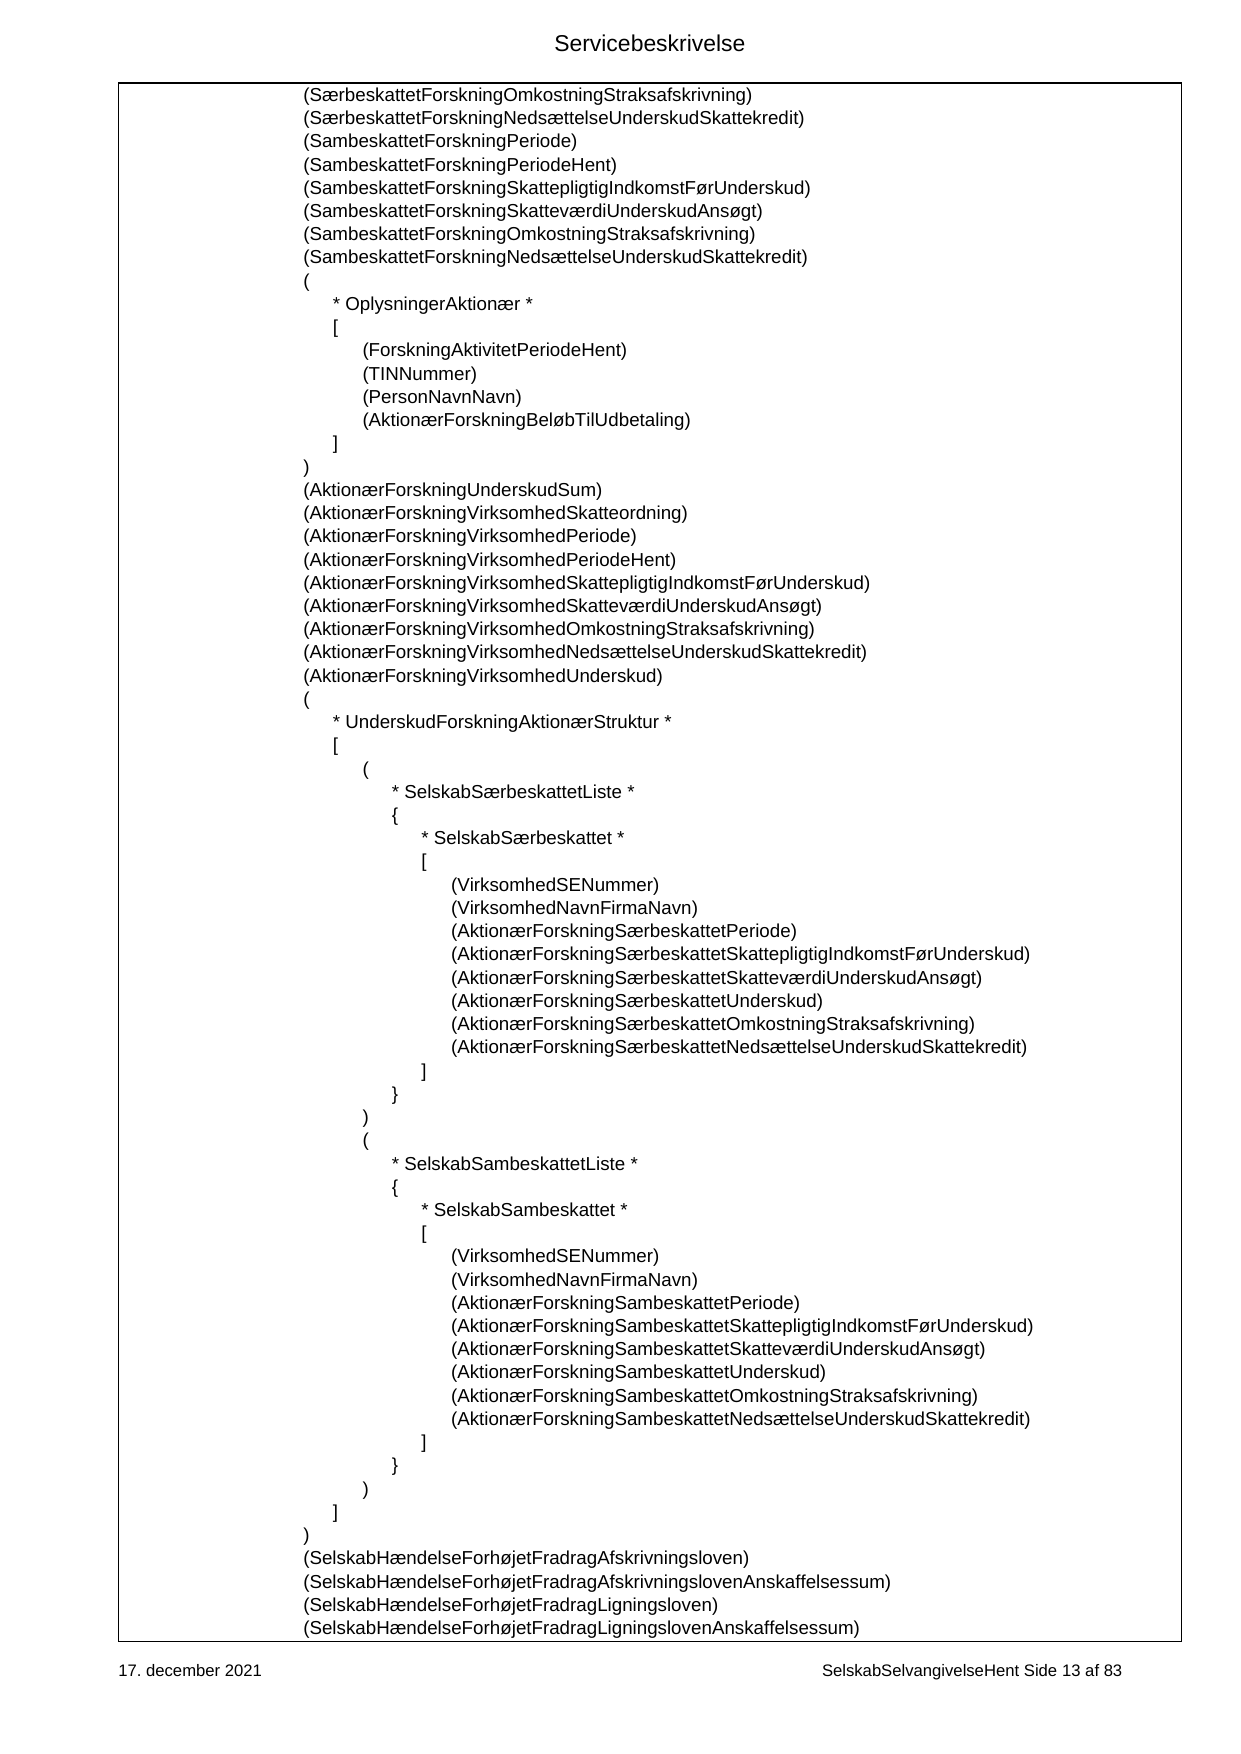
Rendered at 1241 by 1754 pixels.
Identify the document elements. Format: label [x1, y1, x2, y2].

table_cell [119, 84, 1181, 1641]
